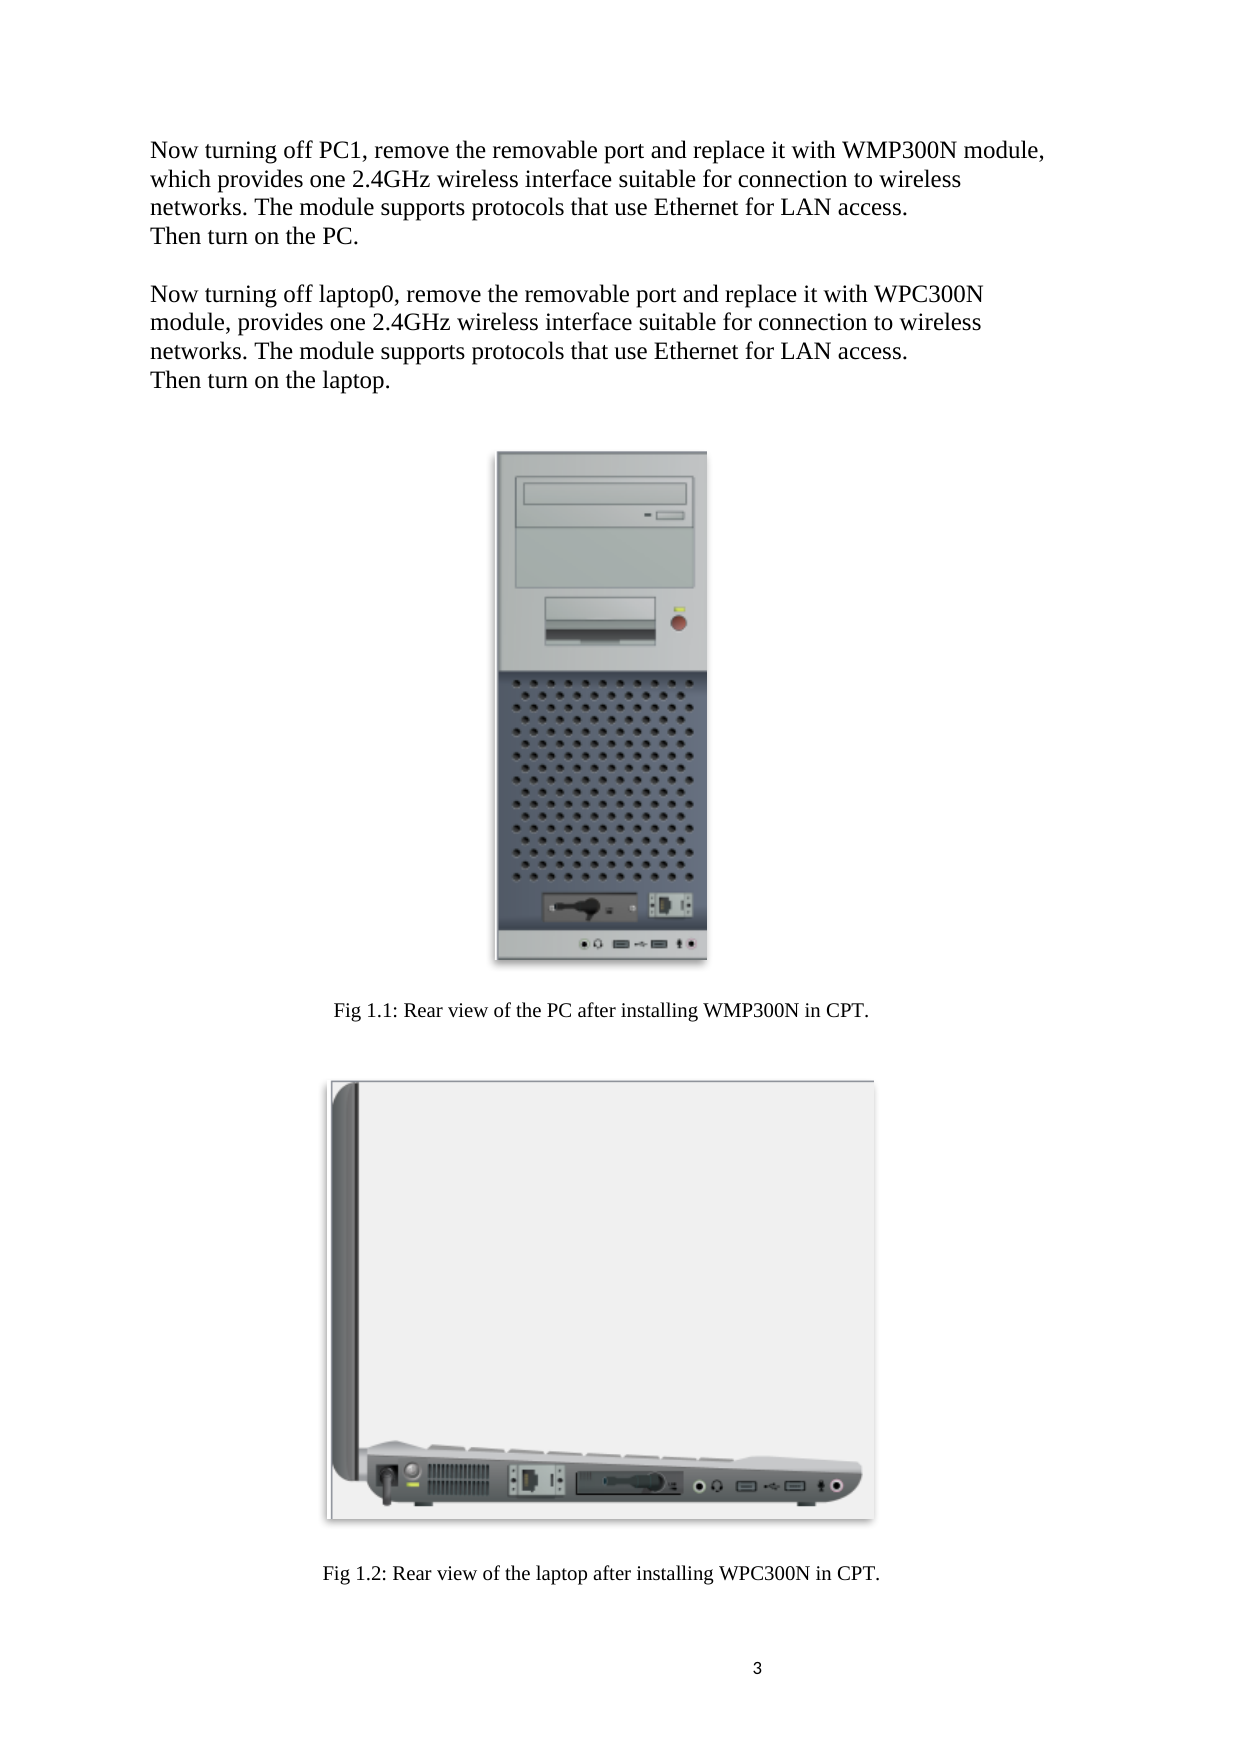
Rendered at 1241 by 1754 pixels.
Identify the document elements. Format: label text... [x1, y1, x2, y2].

text Then turn on the laptop. [150, 365, 1053, 394]
list Fig 1.1: Rear view of the PC after installing WMP300N in CPT. [150, 998, 1053, 1022]
picture [494, 451, 707, 960]
list Fig 1.2: Rear view of the laptop after installing WPC300N in CPT. [150, 1561, 1053, 1585]
picture [327, 1080, 874, 1519]
text Then turn on the PC. [150, 221, 1053, 250]
text Now turning off PC1, remove the removable port and replace it with WMP300N module, which provides one 2.4GHz wireless interface suitable for connection to wireless networks. The module supports protocols that use Ethernet for LAN access. [150, 135, 1053, 221]
text Now turning off laptop0, remove the removable port and replace it with WPC300N module, provides one 2.4GHz wireless interface suitable for connection to wireless networks. The module supports protocols that use Ethernet for LAN access. [150, 279, 1053, 365]
